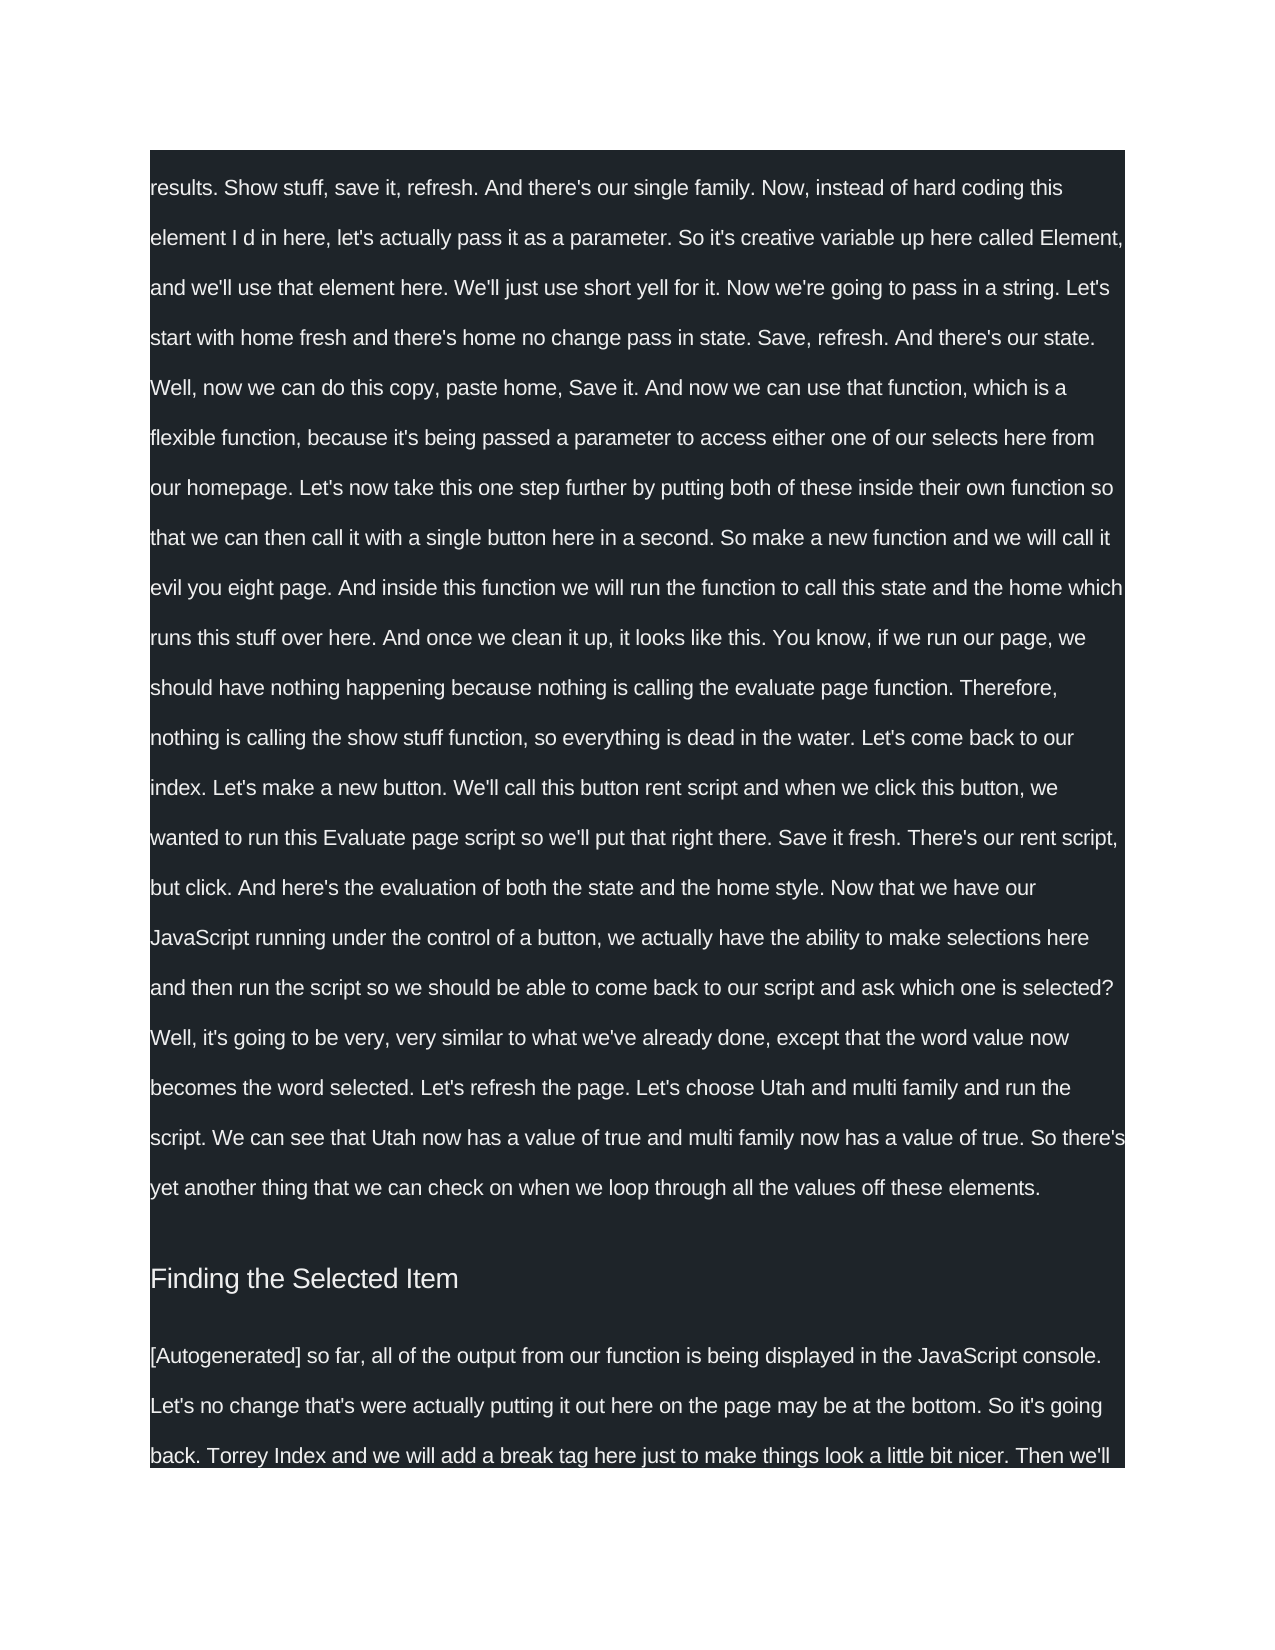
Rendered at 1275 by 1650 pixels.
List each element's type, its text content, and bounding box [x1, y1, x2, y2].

text Finding the Selected Item [150, 1262, 1125, 1295]
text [150, 150, 1125, 1200]
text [150, 1318, 1125, 1468]
